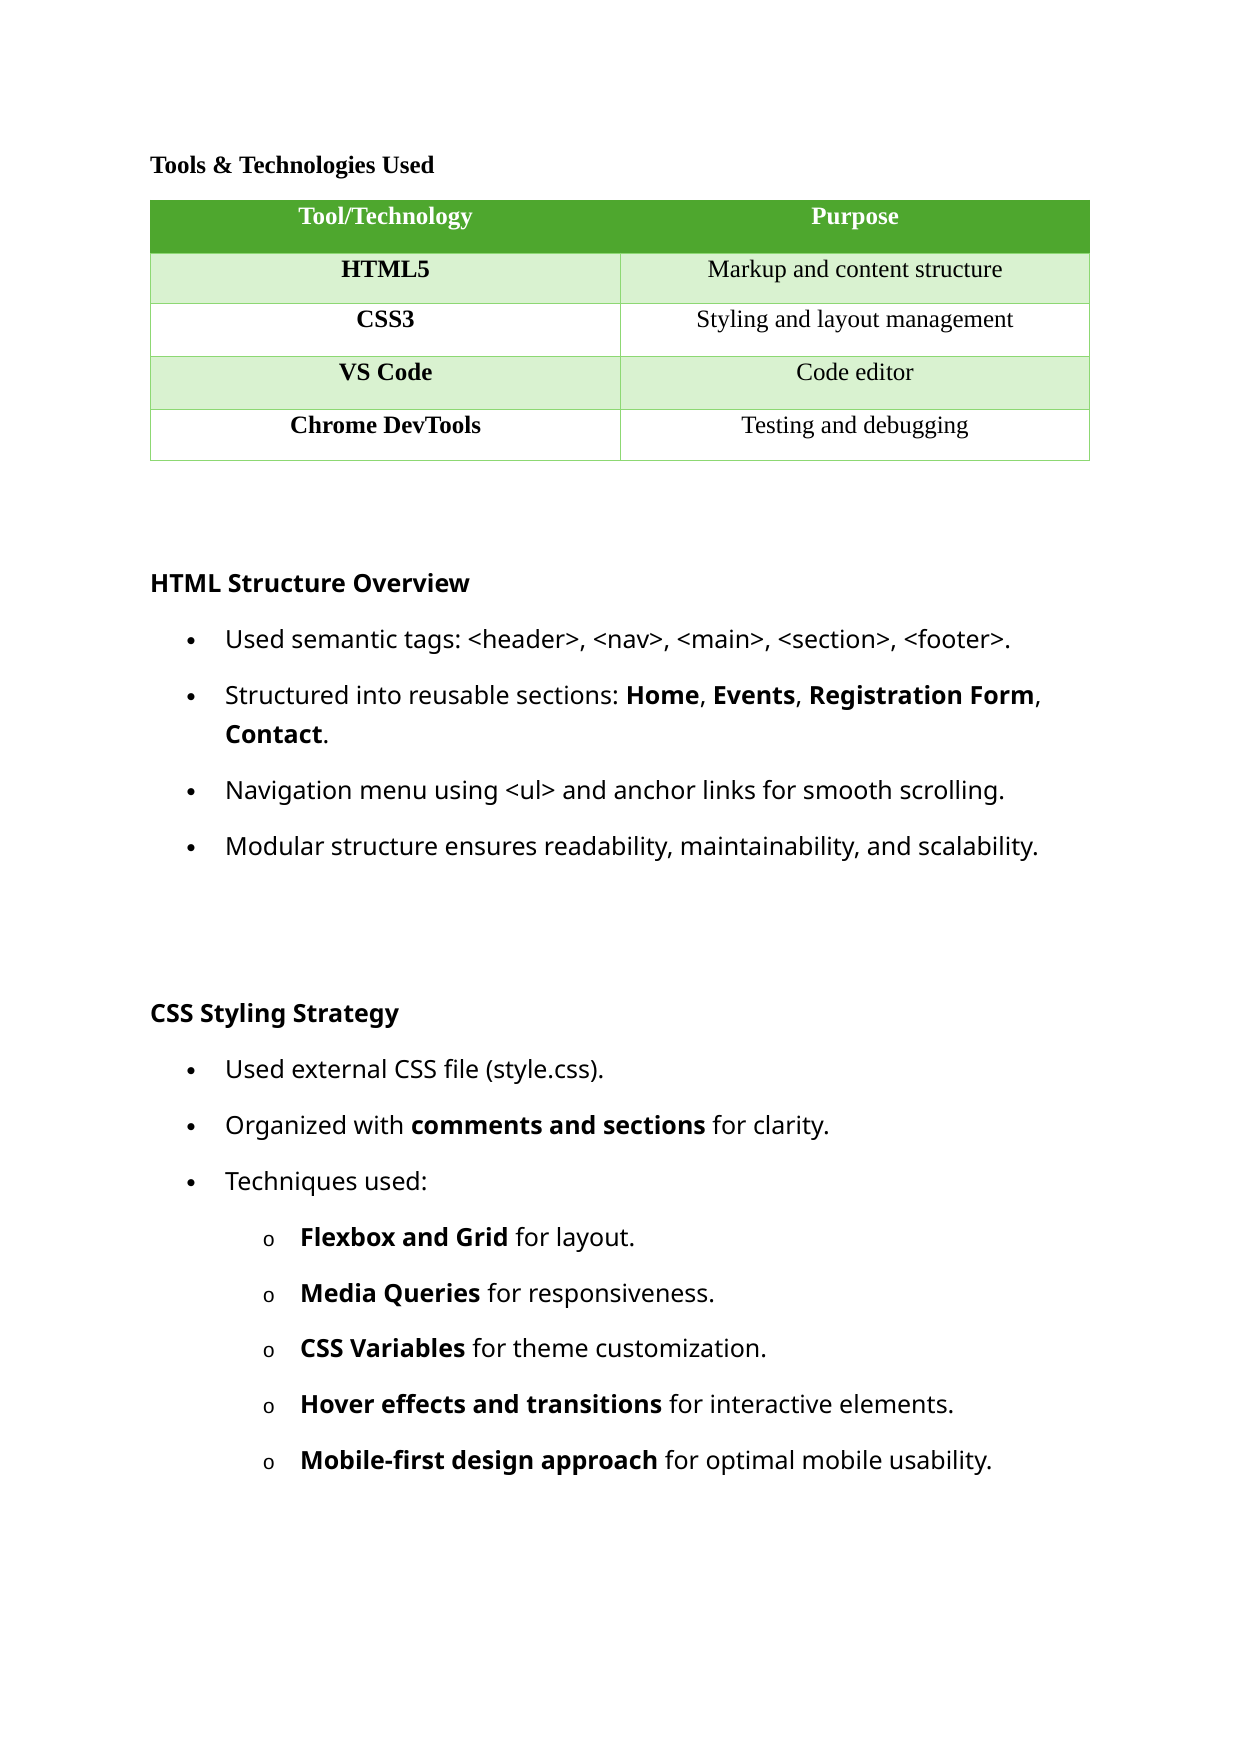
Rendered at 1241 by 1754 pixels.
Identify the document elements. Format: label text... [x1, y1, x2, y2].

list Navigation menu using <ul> and anchor links for smooth scrolling. [187, 773, 1090, 807]
table_header Tool/Technology [151, 201, 620, 253]
list Techniques used: [187, 1164, 1090, 1198]
table_header Purpose [621, 201, 1089, 253]
list Used external CSS file (style.css). [187, 1052, 1090, 1086]
list Flexbox and Grid for layout. [262, 1219, 1090, 1253]
table_cell Chrome DevTools [151, 410, 620, 459]
text CSS Styling Strategy [150, 996, 1090, 1030]
list Structured into reusable sections: Home, Events, Registration Form, Contact. [187, 678, 1090, 751]
text Tools & Technologies Used [150, 150, 1090, 179]
table_cell Styling and layout management [621, 304, 1089, 356]
list Modular structure ensures readability, maintainability, and scalability. [187, 829, 1090, 863]
table_cell VS Code [151, 357, 620, 409]
list Hover effects and transitions for interactive elements. [262, 1387, 1090, 1421]
table_cell Testing and debugging [621, 410, 1089, 459]
list Media Queries for responsiveness. [262, 1275, 1090, 1309]
list Organized with comments and sections for clarity. [187, 1108, 1090, 1142]
list Mobile-first design approach for optimal mobile usability. [262, 1443, 1090, 1477]
table_cell HTML5 [151, 254, 620, 303]
table_cell Code editor [621, 357, 1089, 409]
list Used semantic tags: <header>, <nav>, <main>, <section>, <footer>. [187, 622, 1090, 656]
table_cell CSS3 [151, 304, 620, 356]
table_cell Markup and content structure [621, 254, 1089, 303]
text HTML Structure Overview [150, 566, 1090, 600]
list CSS Variables for theme customization. [262, 1331, 1090, 1365]
